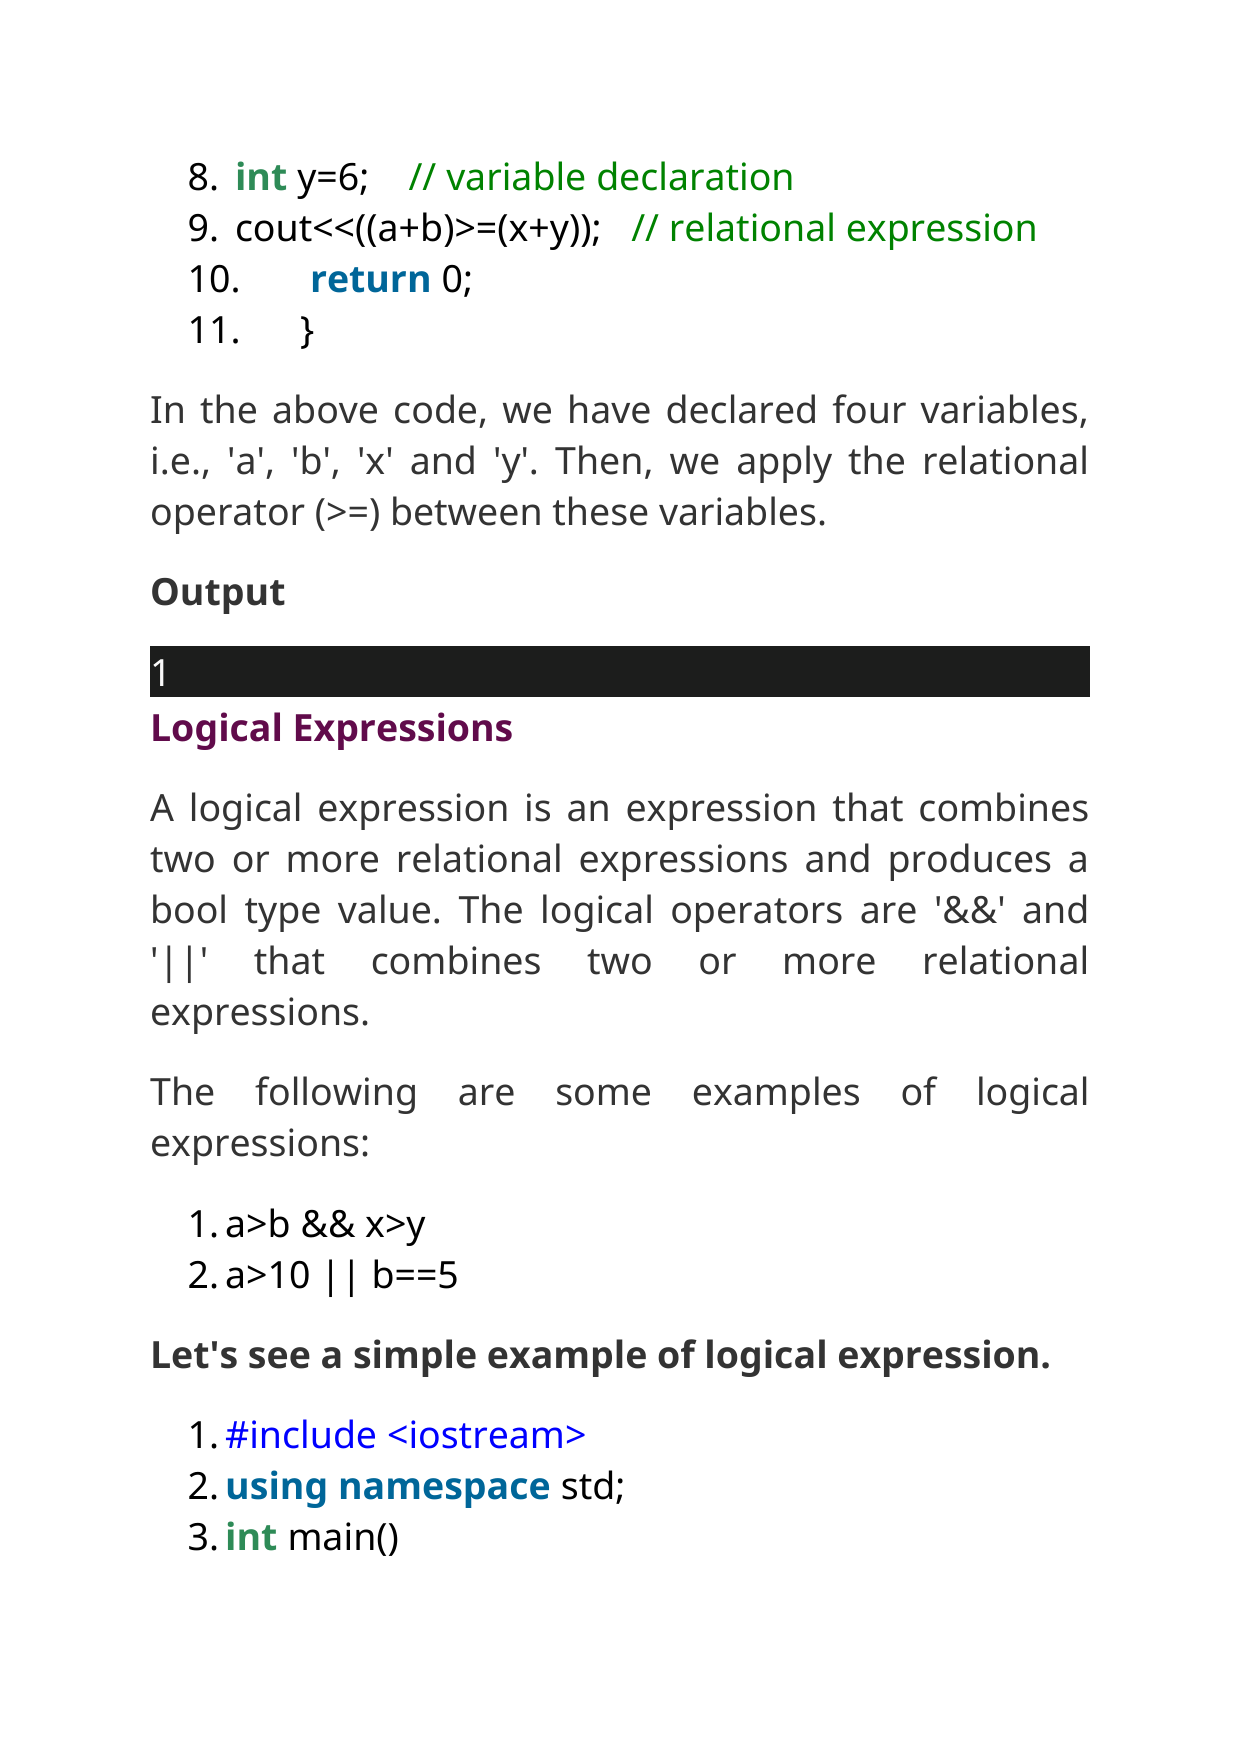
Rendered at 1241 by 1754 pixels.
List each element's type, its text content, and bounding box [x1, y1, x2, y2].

text Let's see a simple example of logical expression. [150, 1328, 1090, 1379]
list return 0; [187, 252, 1090, 303]
list #include <iostream> [187, 1408, 1090, 1459]
list int y=6; // variable declaration [187, 150, 1090, 201]
list } [187, 303, 1090, 354]
text 1 [150, 646, 1090, 697]
text In the above code, we have declared four variables, i.e., 'a', 'b', 'x' and 'y'. Then, we apply the relational operator (>=) between these variables. [150, 383, 1090, 536]
subtitle Logical Expressions [150, 701, 1090, 752]
list using namespace std; [187, 1459, 1090, 1510]
text Output [150, 566, 1090, 617]
list cout<<((a+b)>=(x+y)); // relational expression [187, 201, 1090, 252]
list a>b && x>y [187, 1197, 1090, 1248]
text A logical expression is an expression that combines two or more relational expressions and produces a bool type value. The logical operators are '&&' and '||' that combines two or more relational expressions. [150, 781, 1090, 1036]
list a>10 || b==5 [187, 1248, 1090, 1299]
text The following are some examples of logical expressions: [150, 1066, 1090, 1168]
list int main() [187, 1510, 1090, 1561]
